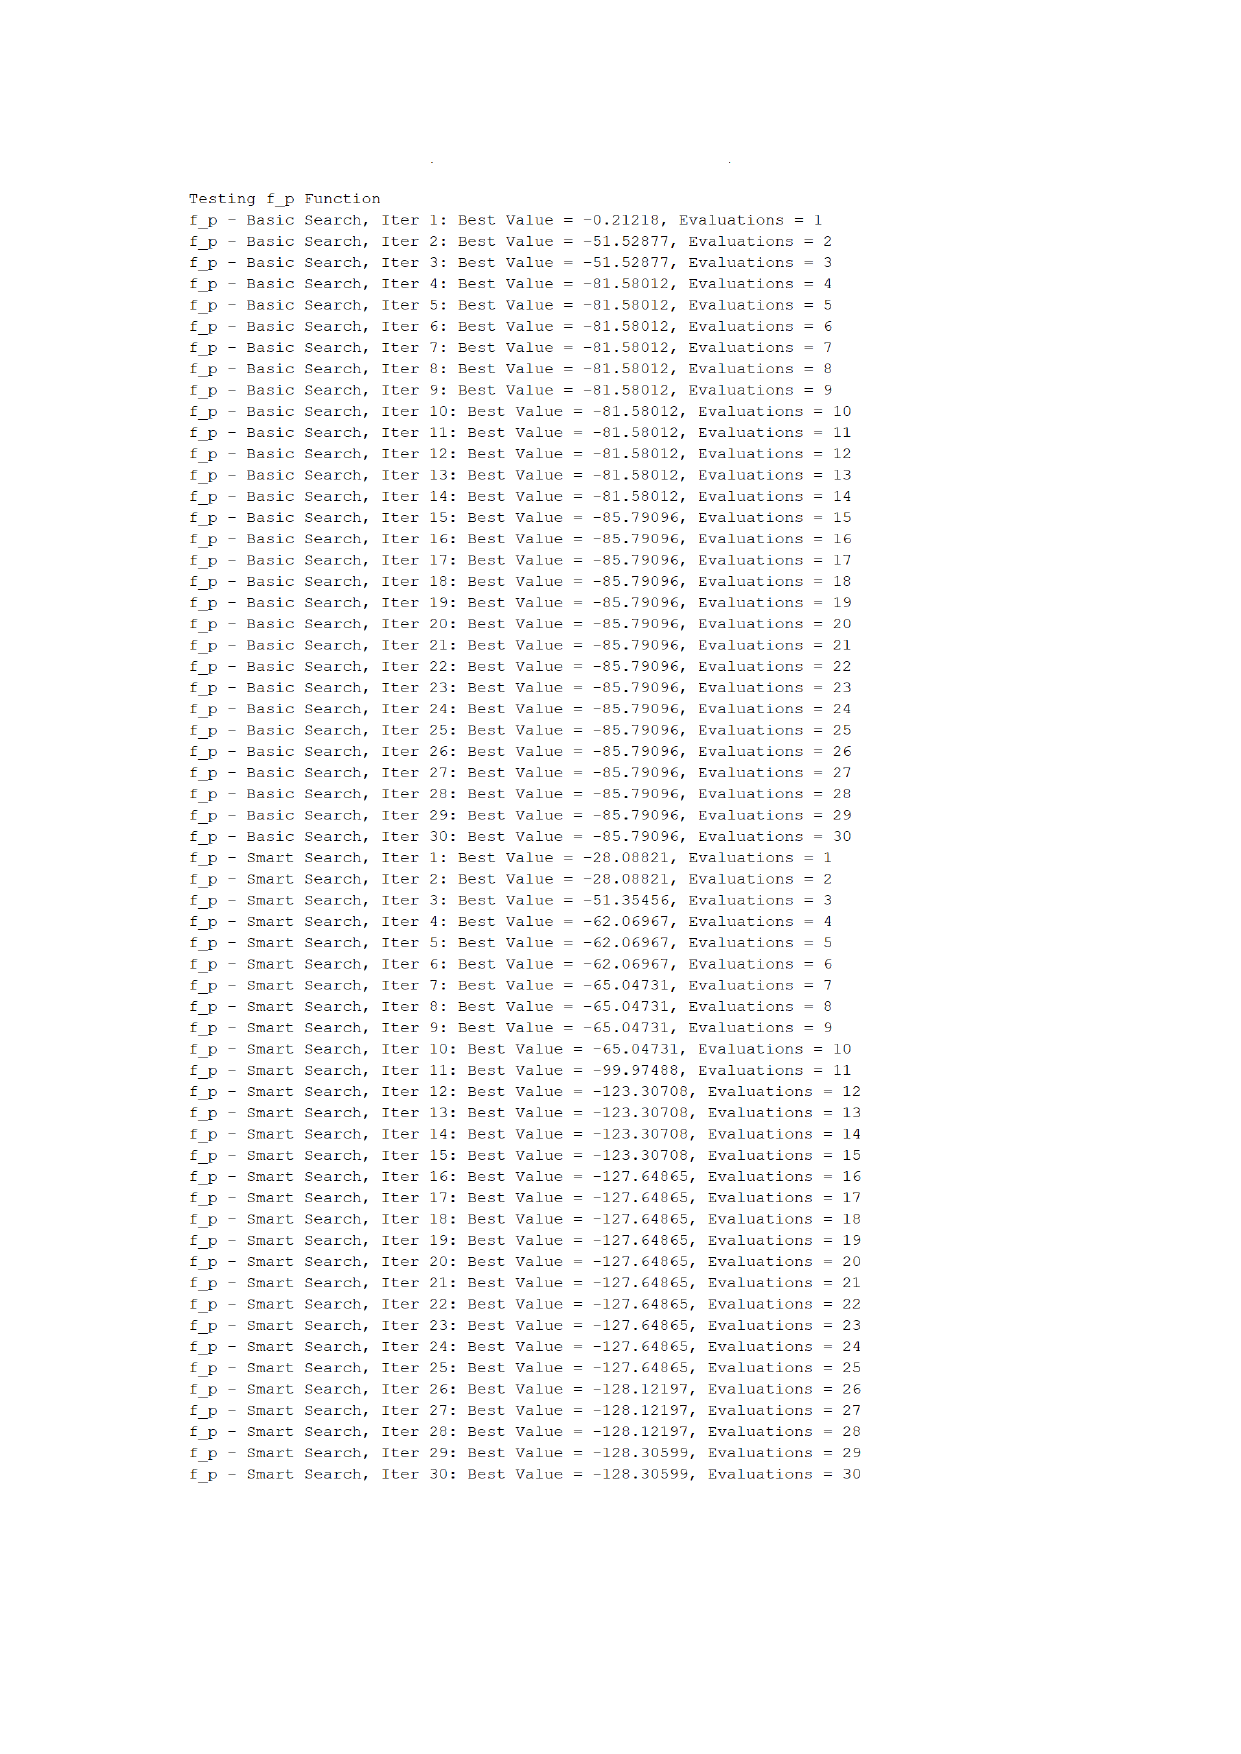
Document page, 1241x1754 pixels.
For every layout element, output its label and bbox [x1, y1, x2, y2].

picture [187, 162, 881, 1496]
